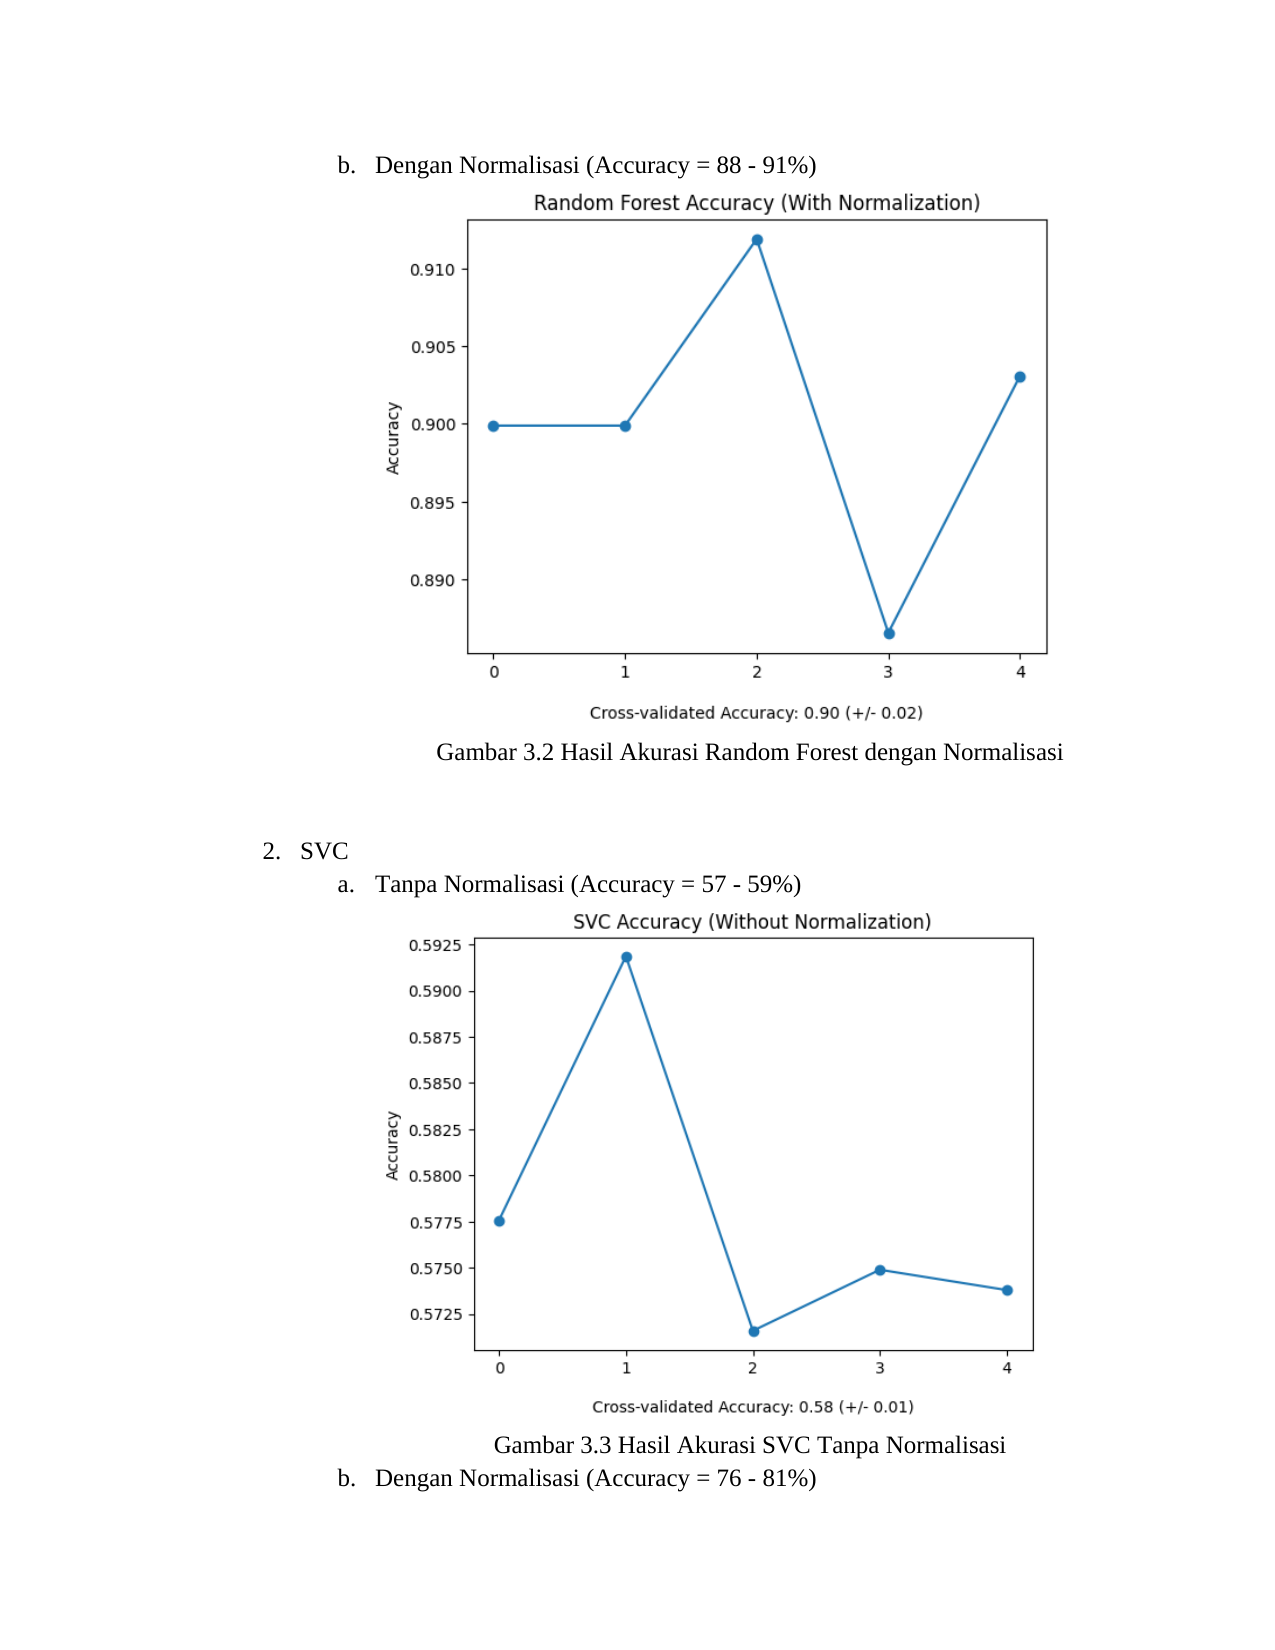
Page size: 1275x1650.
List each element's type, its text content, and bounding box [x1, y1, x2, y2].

text Gambar 3.2 Hasil Akurasi Random Forest dengan Normalisasi [375, 737, 1125, 766]
subtitle SVC [262, 836, 1125, 865]
list Tanpa Normalisasi (Accuracy = 57 - 59%) [337, 869, 1125, 898]
picture [375, 183, 1057, 734]
text Gambar 3.3 Hasil Akurasi SVC Tanpa Normalisasi [375, 1430, 1125, 1459]
list Dengan Normalisasi (Accuracy = 76 - 81%) [337, 1463, 1125, 1492]
picture [375, 902, 1043, 1427]
list Dengan Normalisasi (Accuracy = 88 - 91%) [337, 150, 1125, 179]
